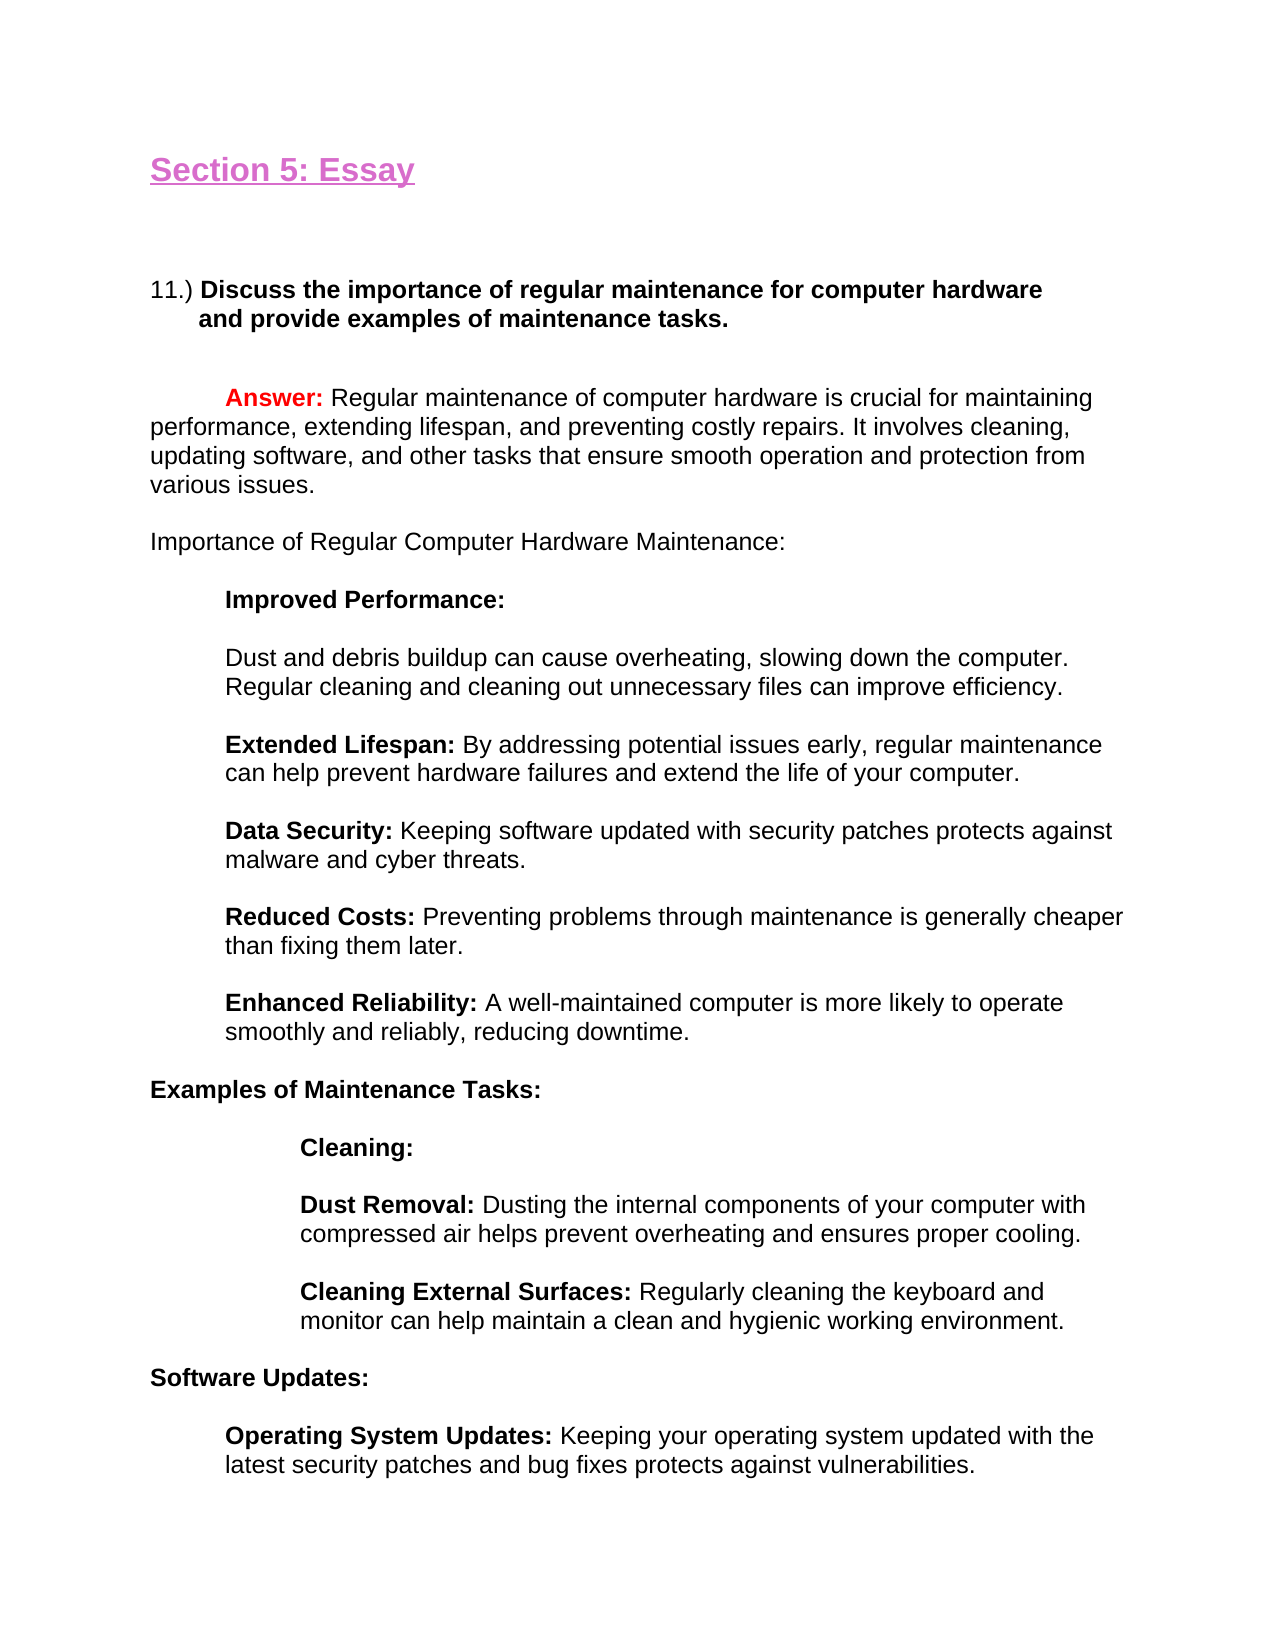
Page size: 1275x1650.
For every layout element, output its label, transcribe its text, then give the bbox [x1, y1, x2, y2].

text Cleaning: [300, 1132, 1125, 1161]
text Answer: Regular maintenance of computer hardware is crucial for maintaining performance, extending lifespan, and preventing costly repairs. It involves cleaning, updating software, and other tasks that ensure smooth operation and protection from various issues. [150, 383, 1125, 498]
text Operating System Updates: Keeping your operating system updated with the latest security patches and bug fixes protects against vulnerabilities. [225, 1421, 1125, 1479]
text Importance of Regular Computer Hardware Maintenance: [150, 527, 1125, 556]
text Dust and debris buildup can cause overheating, slowing down the computer. Regular cleaning and cleaning out unnecessary files can improve efficiency. [225, 643, 1125, 700]
text and provide examples of maintenance tasks. [150, 304, 1125, 333]
text Improved Performance: [225, 585, 1125, 614]
text Examples of Maintenance Tasks: [150, 1074, 1125, 1103]
text 11.) Discuss the importance of regular maintenance for computer hardware [150, 276, 1125, 304]
text Cleaning External Surfaces: Regularly cleaning the keyboard and monitor can help maintain a clean and hygienic working environment. [300, 1277, 1125, 1334]
text Section 5: Essay [150, 150, 1125, 188]
text Extended Lifespan: By addressing potential issues early, regular maintenance can help prevent hardware failures and extend the life of your computer. [225, 729, 1125, 787]
text Dust Removal: Dusting the internal components of your computer with compressed air helps prevent overheating and ensures proper cooling. [300, 1190, 1125, 1248]
text Enhanced Reliability: A well-maintained computer is more likely to operate smoothly and reliably, reducing downtime. [225, 988, 1125, 1046]
text Data Security: Keeping software updated with security patches protects against malware and cyber threats. [225, 816, 1125, 873]
text Reduced Costs: Preventing problems through maintenance is generally cheaper than fixing them later. [225, 902, 1125, 959]
text Software Updates: [150, 1363, 1125, 1392]
